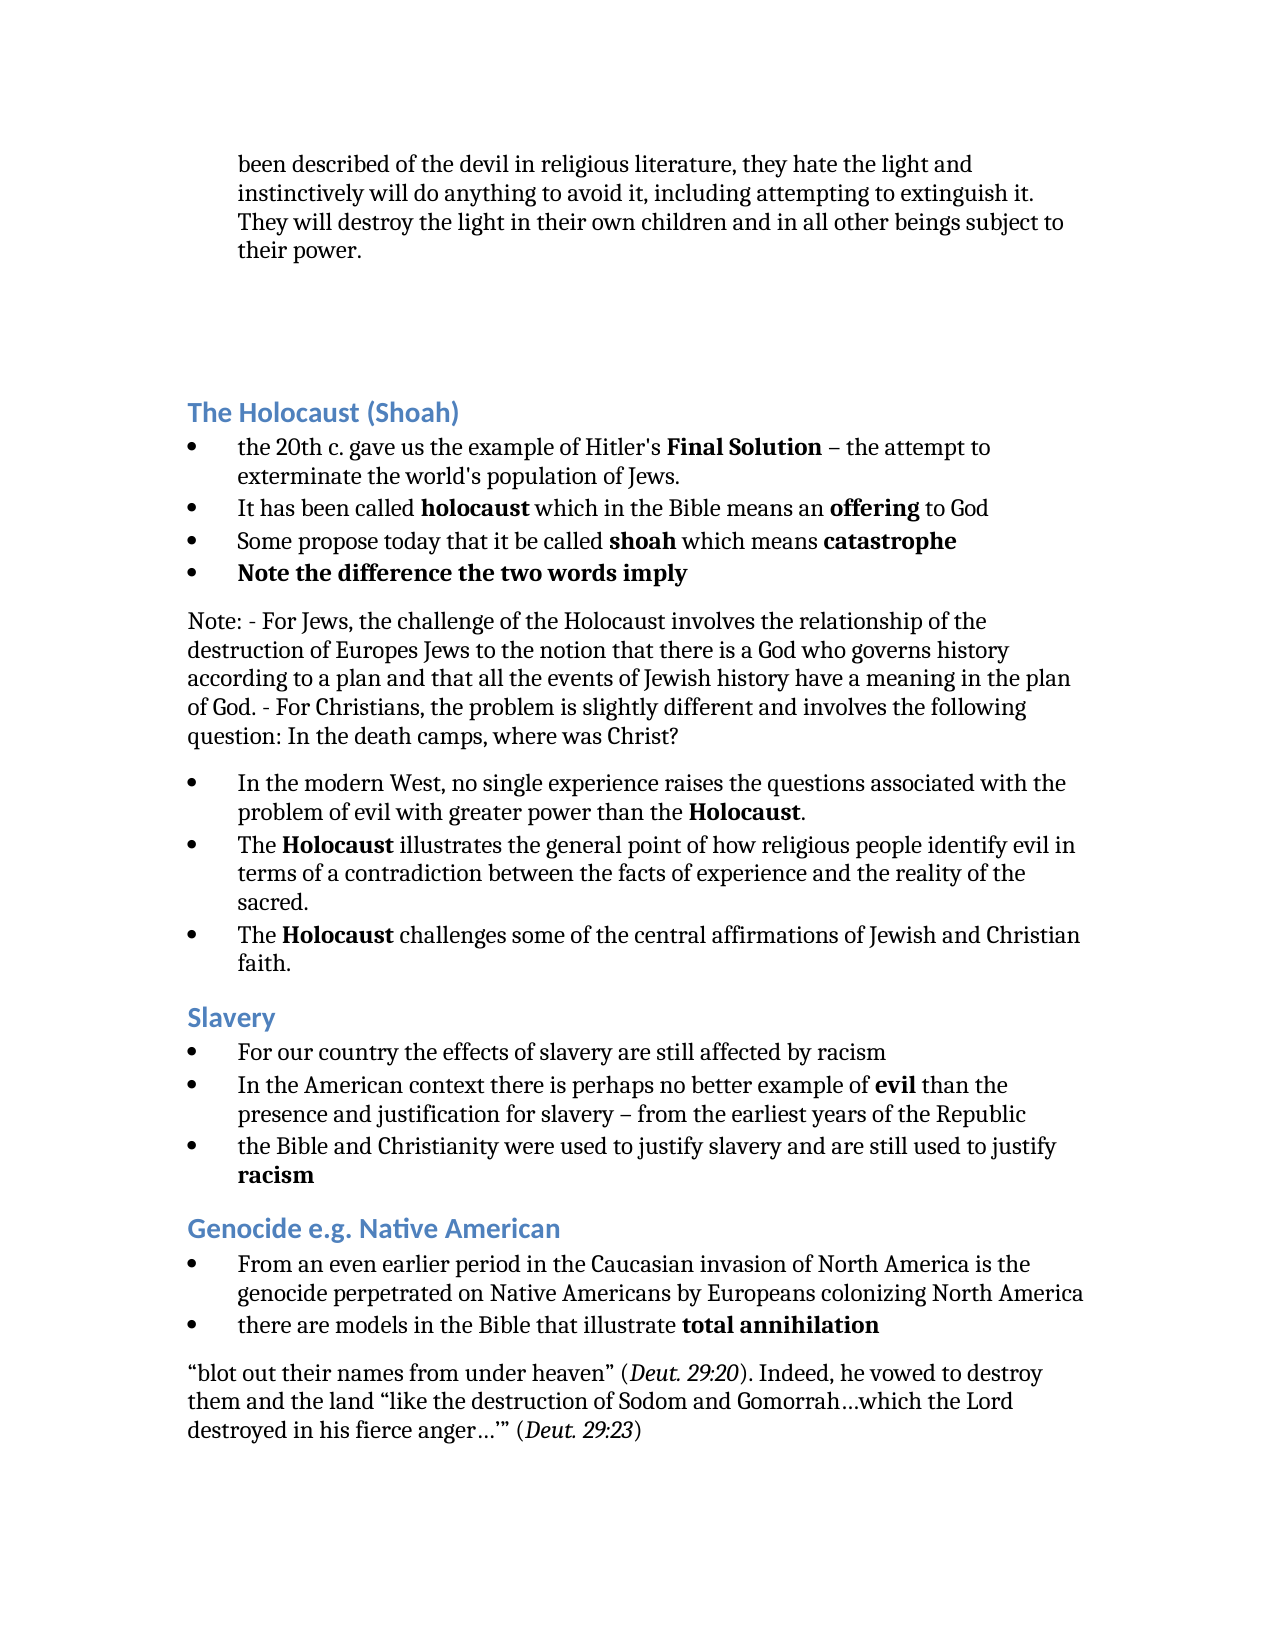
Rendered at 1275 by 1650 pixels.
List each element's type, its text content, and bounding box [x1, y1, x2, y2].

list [187, 150, 1087, 265]
list the 20th c. gave us the example of Hitler's Final Solution – the attempt to exterminate the world's population of Jews. [187, 433, 1087, 491]
list there are models in the Bible that illustrate total annihilation [187, 1311, 1087, 1340]
list The Holocaust challenges some of the central affirmations of Jewish and Christian faith. [187, 921, 1087, 978]
list In the modern West, no single experience raises the questions associated with the problem of evil with greater power than the Holocaust. [187, 769, 1087, 827]
list Some propose today that it be called shoah which means catastrophe [187, 527, 1087, 556]
subtitle The Holocaust (Shoah) [187, 394, 1087, 429]
list the Bible and Christianity were used to justify slavery and are still used to justify racism [187, 1132, 1087, 1189]
subtitle Slavery [187, 999, 1087, 1034]
list It has been called holocaust which in the Bible means an offering to God [187, 494, 1087, 523]
text “blot out their names from under heaven” (Deut. 29:20). Indeed, he vowed to destroy them and the land “like the destruction of Sodom and Gomorrah…which the Lord destroyed in his fierce anger…’” (Deut. 29:23) [187, 1358, 1087, 1445]
list Note the difference the two words imply [187, 559, 1087, 588]
list For our country the effects of slavery are still affected by racism [187, 1038, 1087, 1067]
list In the American context there is perhaps no better example of evil than the presence and justification for slavery – from the earliest years of the Republic [187, 1071, 1087, 1128]
list From an even earlier period in the Caucasian invasion of North America is the genocide perpetrated on Native Americans by Europeans colonizing North America [187, 1250, 1087, 1307]
text Note: - For Jews, the challenge of the Holocaust involves the relationship of the destruction of Europes Jews to the notion that there is a God who governs history according to a plan and that all the events of Jewish history have a meaning in the plan of God. - For Christians, the problem is slightly different and involves the following question: In the death camps, where was Christ? [187, 607, 1087, 751]
list The Holocaust illustrates the general point of how religious people identify evil in terms of a contradiction between the facts of experience and the reality of the sacred. [187, 831, 1087, 917]
subtitle Genocide e.g. Native American [187, 1210, 1087, 1246]
